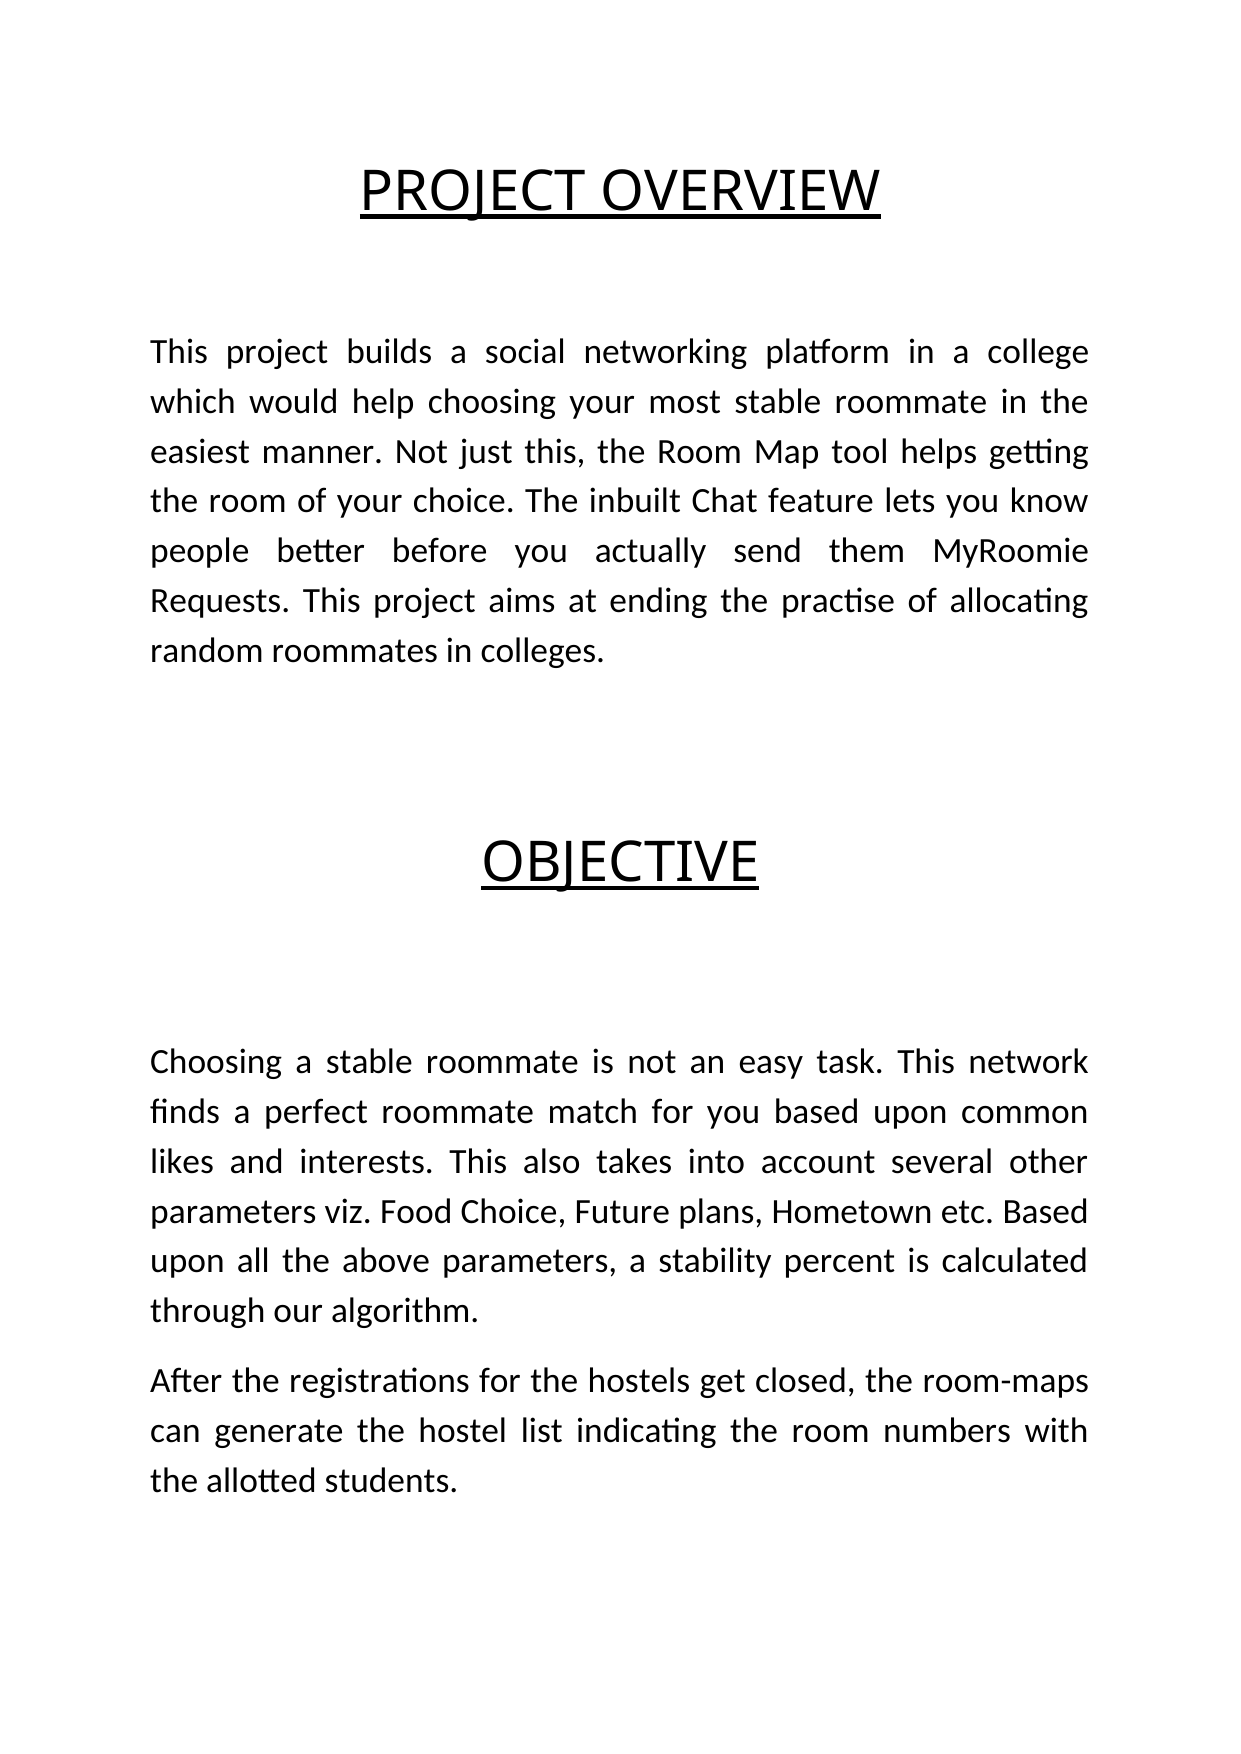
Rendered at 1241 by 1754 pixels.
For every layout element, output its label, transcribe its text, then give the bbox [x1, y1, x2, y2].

text This project builds a social networking platform in a college which would help choosing your most stable roommate in the easiest manner. Not just this, the Room Map tool helps getting the room of your choice. The inbuilt Chat feature lets you know people better before you actually send them MyRoomie Requests. This project aims at ending the practise of allocating random roommates in colleges. [150, 329, 1090, 671]
text Choosing a stable roommate is not an easy task. This network finds a perfect roommate match for you based upon common likes and interests. This also takes into account several other parameters viz. Food Choice, Future plans, Hometown etc. Based upon all the above parameters, a stability percent is calculated through our algorithm. [150, 1039, 1090, 1331]
text PROJECT OVERVIEW [150, 150, 1090, 227]
text OBJECTIVE [150, 822, 1090, 898]
text After the registrations for the hostels get closed, the room-maps can generate the hostel list indicating the room numbers with the allotted students. [150, 1358, 1090, 1501]
